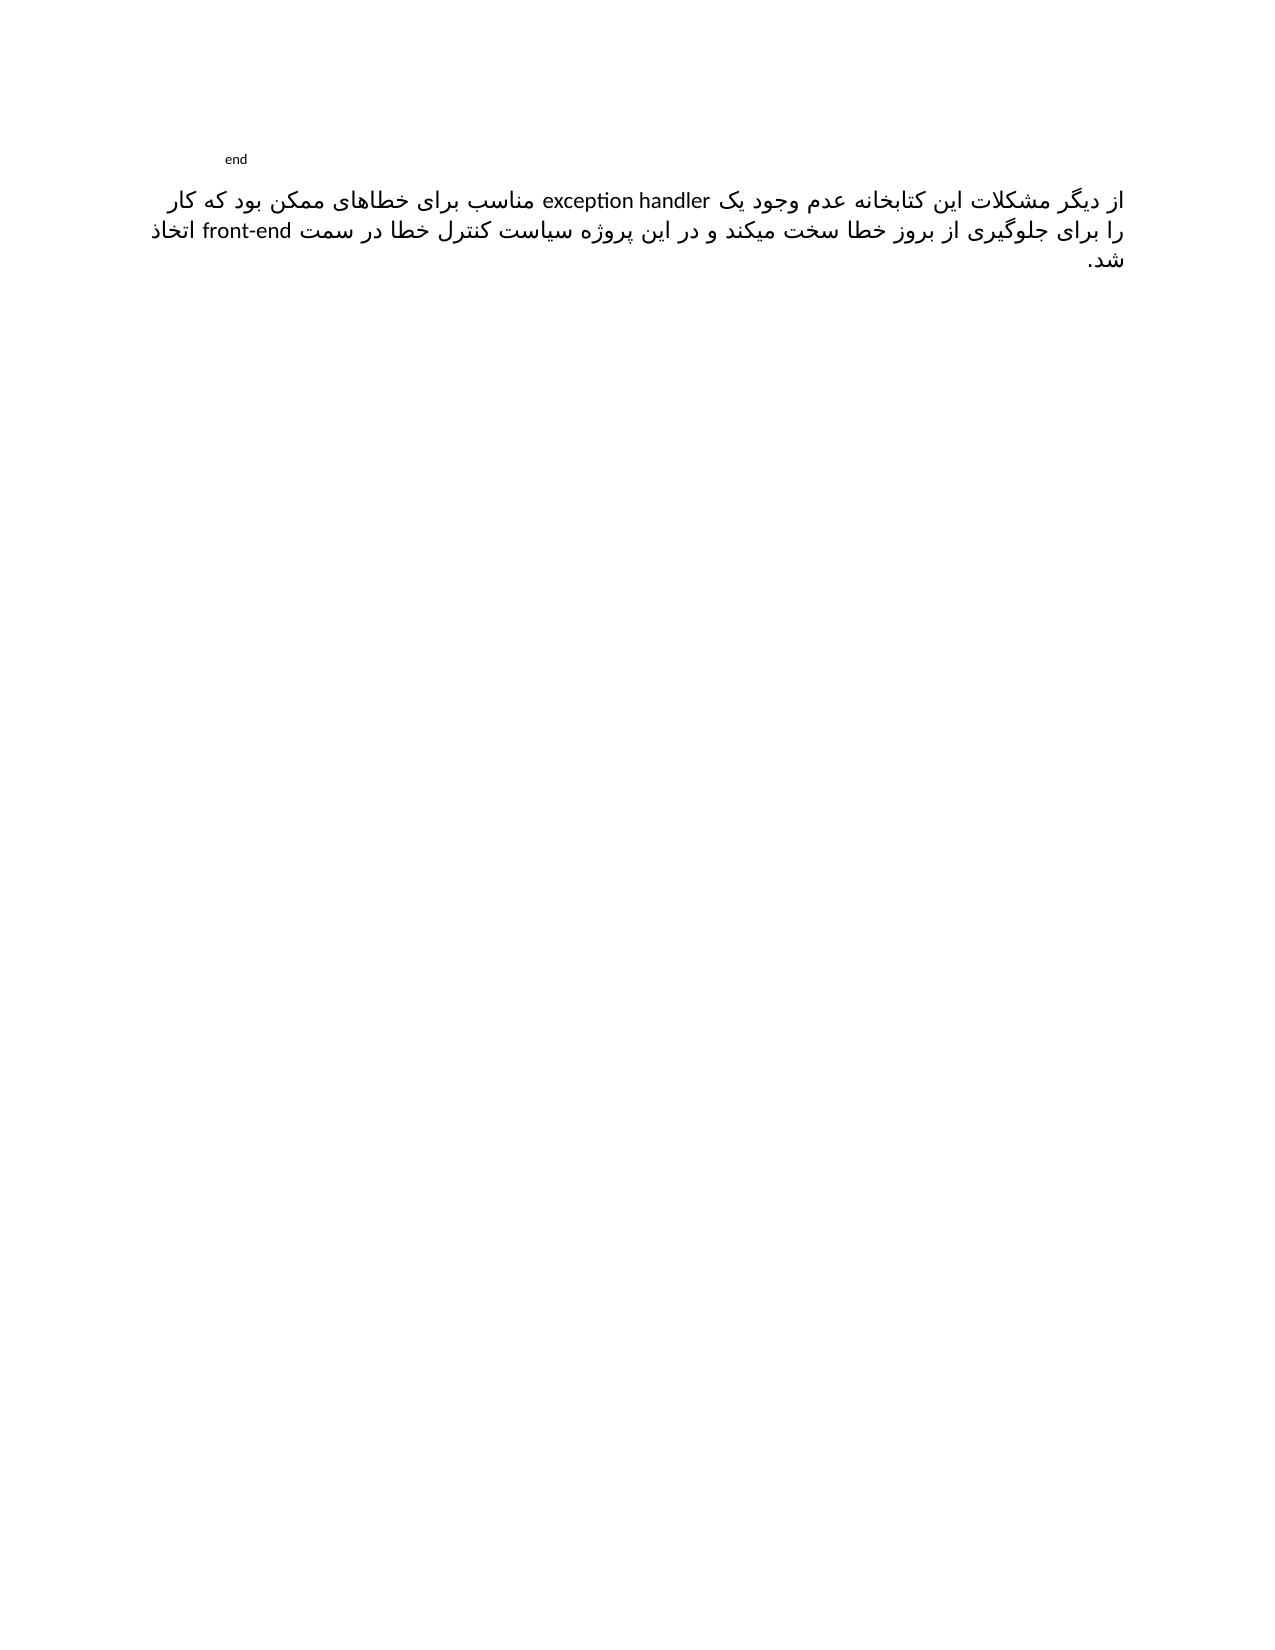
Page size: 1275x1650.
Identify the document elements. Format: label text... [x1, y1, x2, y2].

text از دیگر مشکلات این کتابخانه عدم وجود یک exception handler مناسب برای خطاهای ممکن بود که کار را برای جلوگیری از بروز خطا سخت میکند و در این پروژه سیاست کنترل خطا در سمت front-end اتخاذ شد. [150, 186, 1125, 273]
text end [150, 150, 1125, 168]
